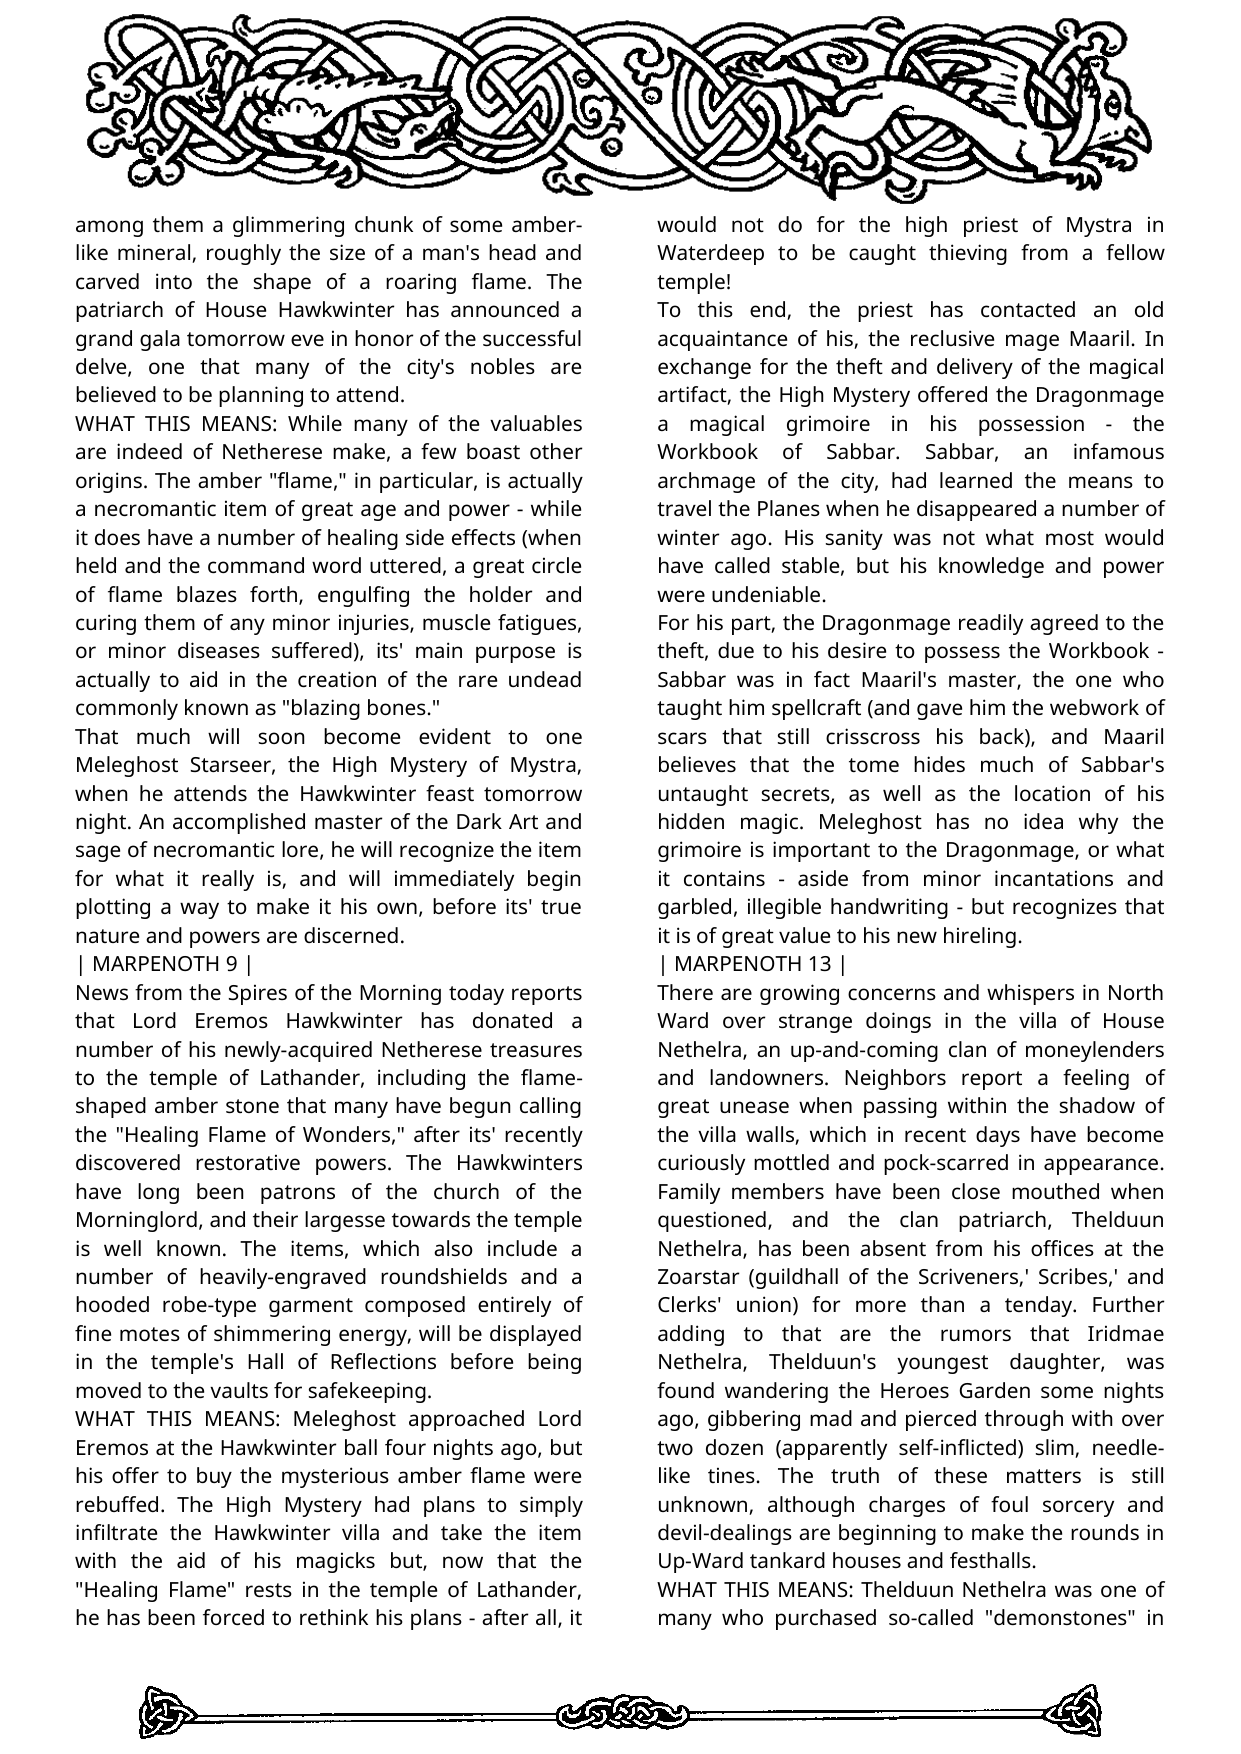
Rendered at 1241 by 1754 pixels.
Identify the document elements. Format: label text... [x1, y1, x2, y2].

text To this end, the priest has contacted an old acquaintance of his, the reclusive mage Maaril. In exchange for the theft and delivery of the magical artifact, the High Mystery offered the Dragonmage a magical grimoire in his possession - the Workbook of Sabbar. Sabbar, an infamous archmage of the city, had learned the means to travel the Planes when he disappeared a number of winter ago. His sanity was not what most would have called stable, but his knowledge and power were undeniable. [657, 295, 1165, 608]
text | MARPENOTH 13 | [657, 949, 1165, 978]
text That much will soon become evident to one Meleghost Starseer, the High Mystery of Mystra, when he attends the Hawkwinter feast tomorrow night. An accomplished master of the Dark Art and sage of necromantic lore, he will recognize the item for what it really is, and will immediately begin plotting a way to make it his own, before its' true nature and powers are discerned. [75, 722, 583, 949]
text WHAT THIS MEANS: Meleghost approached Lord Eremos at the Hawkwinter ball four nights ago, but his offer to buy the mysterious amber flame were rebuffed. The High Mystery had plans to simply infiltrate the Hawkwinter villa and take the item with the aid of his magicks but, now that the "Healing Flame" rests in the temple of Lathander, he has been forced to rethink his plans - after all, it would not do for the high priest of Mystra in Waterdeep to be caught thieving from a fellow temple! [657, 210, 1165, 295]
text WHAT THIS MEANS: While many of the valuables are indeed of Netherese make, a few boast other origins. The amber "flame," in particular, is actually a necromantic item of great age and power - while it does have a number of healing side effects (when held and the command word uttered, a great circle of flame blazes forth, engulfing the holder and curing them of any minor injuries, muscle fatigues, or minor diseases suffered), its' main purpose is actually to aid in the creation of the rare undead commonly known as "blazing bones." [75, 409, 583, 722]
text | MARPENOTH 9 | [75, 949, 583, 978]
text There are growing concerns and whispers in North Ward over strange doings in the villa of House Nethelra, an up-and-coming clan of moneylenders and landowners. Neighbors report a feeling of great unease when passing within the shadow of the villa walls, which in recent days have become curiously mottled and pock-scarred in appearance. Family members have been close mouthed when questioned, and the clan patriarch, Thelduun Nethelra, has been absent from his offices at the Zoarstar (guildhall of the Scriveners,' Scribes,' and Clerks' union) for more than a tenday. Further adding to that are the rumors that Iridmae Nethelra, Thelduun's youngest daughter, was found wandering the Heroes Garden some nights ago, gibbering mad and pierced through with over two dozen (apparently self-inflicted) slim, needle-like tines. The truth of these matters is still unknown, although charges of foul sorcery and devil-dealings are beginning to make the rounds in Up-Ward tankard houses and festhalls. [657, 978, 1165, 1575]
picture [132, 1679, 1108, 1748]
picture [75, 6, 1163, 210]
text WHAT THIS MEANS: Meleghost approached Lord Eremos at the Hawkwinter ball four nights ago, but his offer to buy the mysterious amber flame were rebuffed. The High Mystery had plans to simply infiltrate the Hawkwinter villa and take the item with the aid of his magicks but, now that the "Healing Flame" rests in the temple of Lathander, he has been forced to rethink his plans - after all, it would not do for the high priest of Mystra in Waterdeep to be caught thieving from a fellow temple! [75, 1404, 583, 1632]
text News from the Spires of the Morning today reports that Lord Eremos Hawkwinter has donated a number of his newly-acquired Netherese treasures to the temple of Lathander, including the flame-shaped amber stone that many have begun calling the "Healing Flame of Wonders," after its' recently discovered restorative powers. The Hawkwinters have long been patrons of the church of the Morninglord, and their largesse towards the temple is well known. The items, which also include a number of heavily-engraved roundshields and a hooded robe-type garment composed entirely of fine motes of shimmering energy, will be displayed in the temple's Hall of Reflections before being moved to the vaults for safekeeping. [75, 978, 583, 1404]
text For his part, the Dragonmage readily agreed to the theft, due to his desire to possess the Workbook - Sabbar was in fact Maaril's master, the one who taught him spellcraft (and gave him the webwork of scars that still crisscross his back), and Maaril believes that the tome hides much of Sabbar's untaught secrets, as well as the location of his hidden magic. Meleghost has no idea why the grimoire is important to the Dragonmage, or what it contains - aside from minor incantations and garbled, illegible handwriting - but recognizes that it is of great value to his new hireling. [657, 608, 1165, 949]
